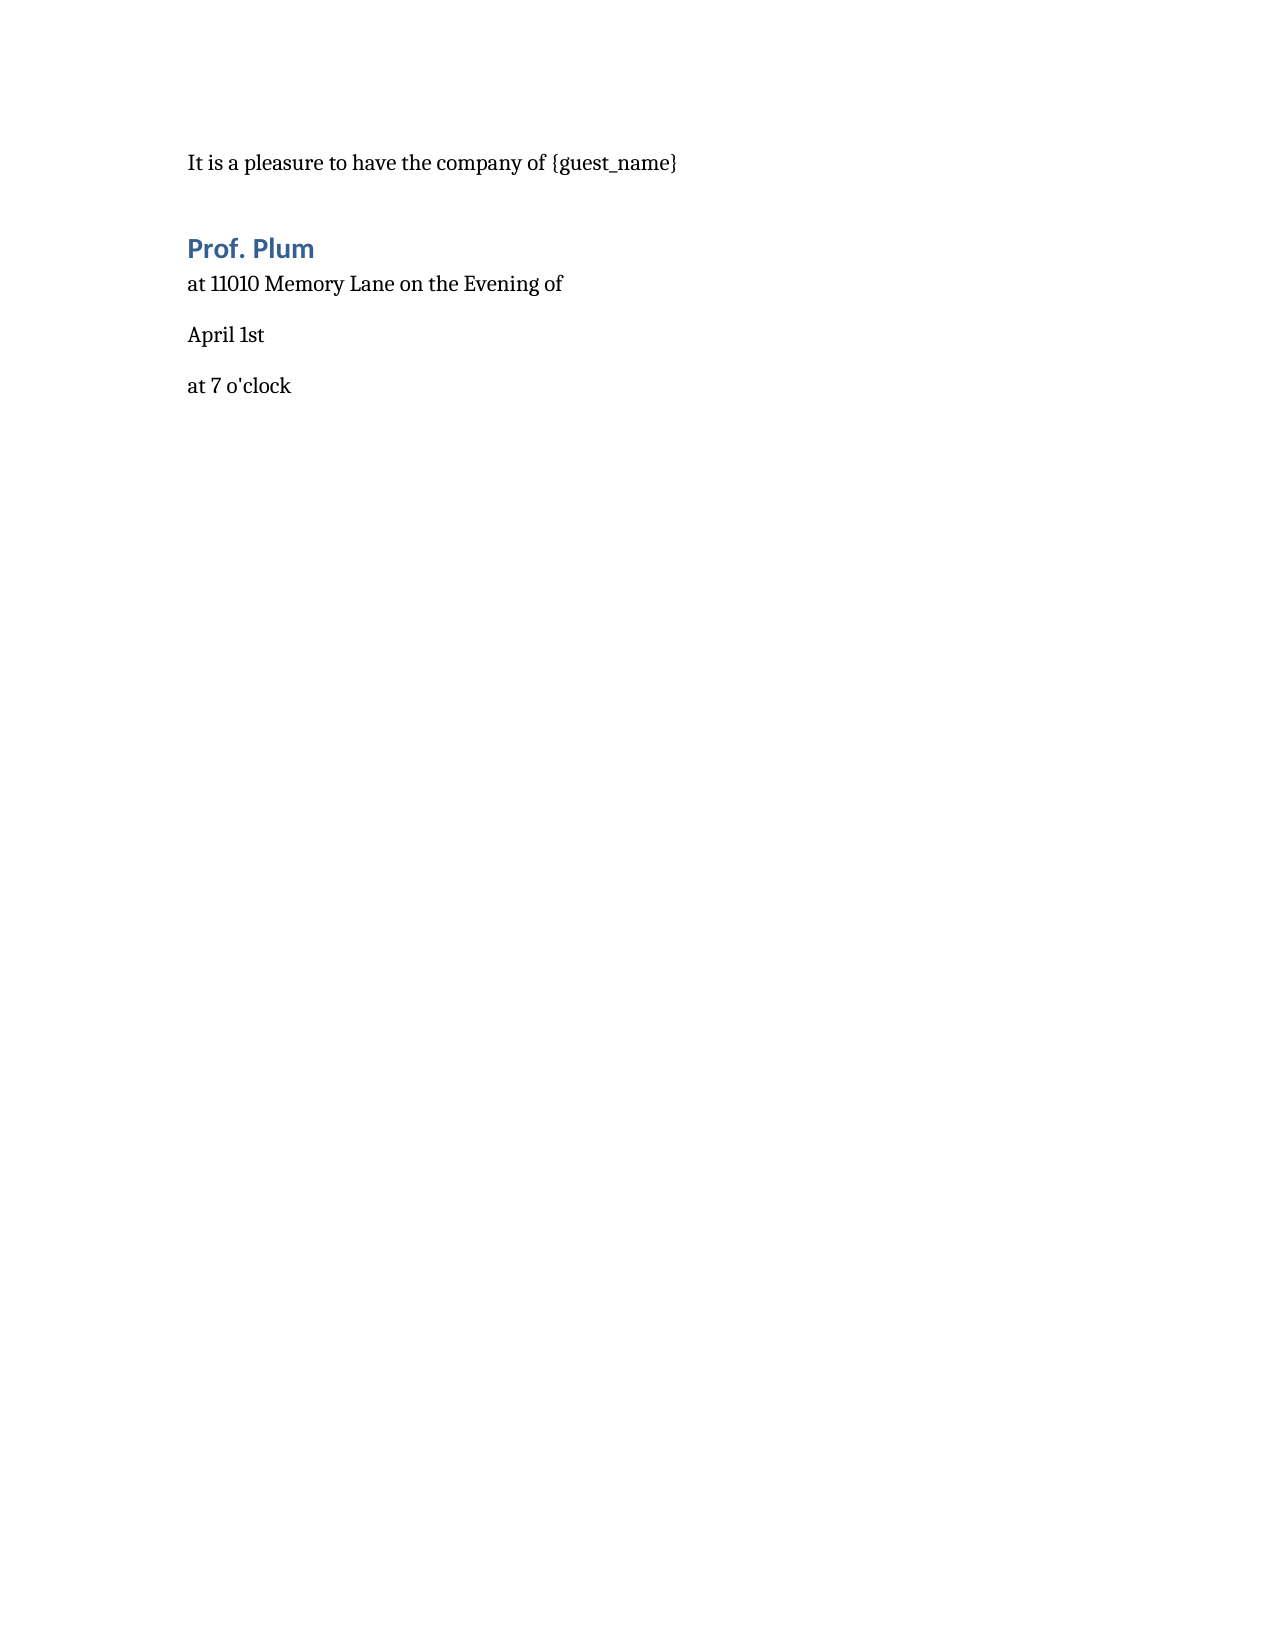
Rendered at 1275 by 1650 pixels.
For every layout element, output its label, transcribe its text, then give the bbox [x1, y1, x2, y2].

subtitle Prof. Plum [187, 230, 1087, 266]
text at 7 o'clock [187, 373, 1087, 399]
text at 11010 Memory Lane on the Evening of [187, 271, 1087, 297]
text It is a pleasure to have the company of {guest_name} [187, 150, 1087, 176]
text April 1st [187, 322, 1087, 348]
